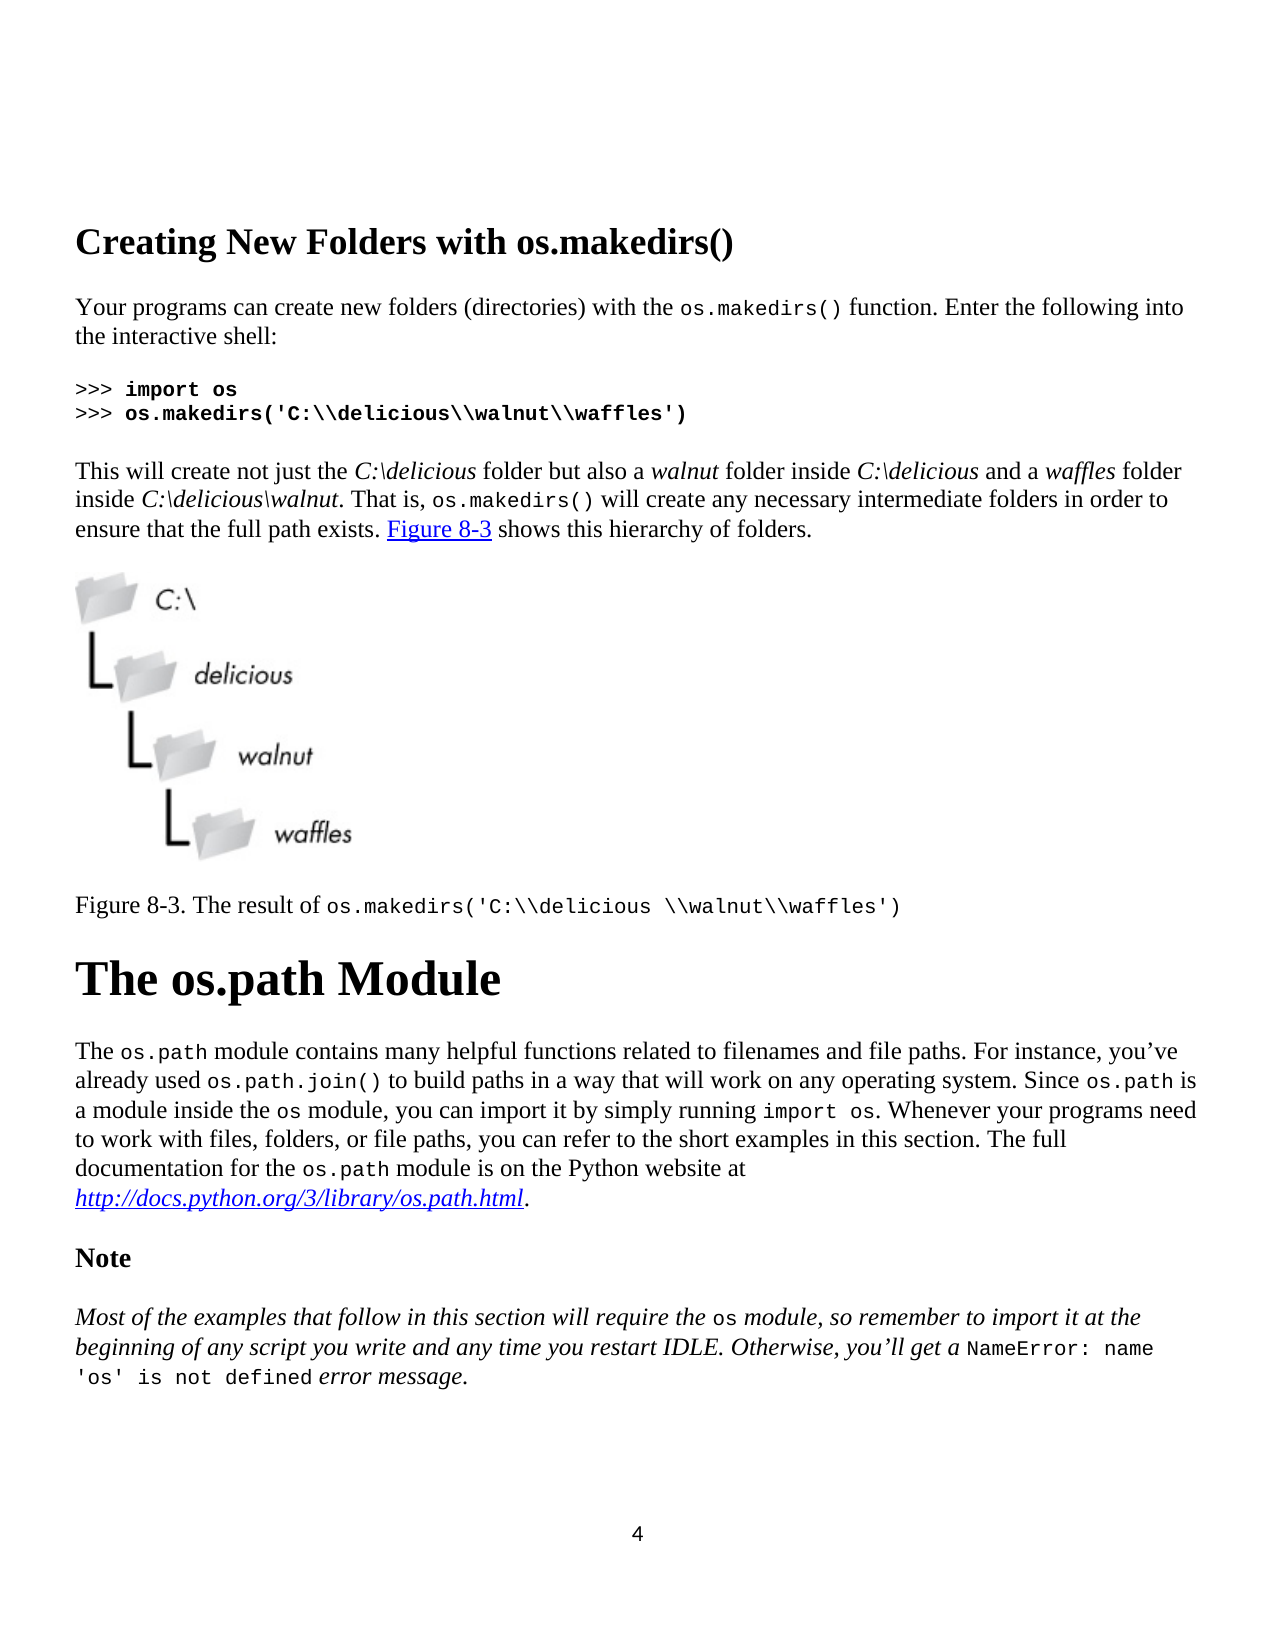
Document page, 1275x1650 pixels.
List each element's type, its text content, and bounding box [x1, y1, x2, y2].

text >>> import os [75, 379, 1200, 403]
text The os.path module contains many helpful functions related to filenames and file paths. For instance, you’ve already used os.path.join() to build paths in a way that will work on any operating system. Since os.path is a module inside the os module, you can import it by simply running import os. Whenever your programs need to work with files, folders, or file paths, you can refer to the short examples in this section. The full documentation for the os.path module is on the Python website at http://docs.python.org/3/library/os.path.html. [75, 1036, 1200, 1212]
picture [75, 572, 352, 862]
text The os.path Module [75, 949, 1200, 1007]
text This will create not just the C:\delicious folder but also a walnut folder inside C:\delicious and a waffles folder inside C:\delicious\walnut. That is, os.makedirs() will create any necessary intermediate folders in order to ensure that the full path exists. Figure 8-3 shows this hierarchy of folders. [75, 456, 1200, 543]
text Your programs can create new folders (directories) with the os.makedirs() function. Enter the following into the interactive shell: [75, 292, 1200, 350]
text Most of the examples that follow in this section will require the os module, so remember to import it at the beginning of any script you write and any time you restart IDLE. Otherwise, you’ll get a NameError: name 'os' is not defined error message. [75, 1302, 1200, 1391]
text >>> os.makedirs('C:\\delicious\\walnut\\waffles') [75, 403, 1200, 427]
text Figure 8-3. The result of os.makedirs('C:\\delicious \\walnut\\waffles') [75, 890, 1200, 920]
text Note [75, 1241, 1200, 1273]
text Creating New Folders with os.makedirs() [75, 219, 1200, 263]
